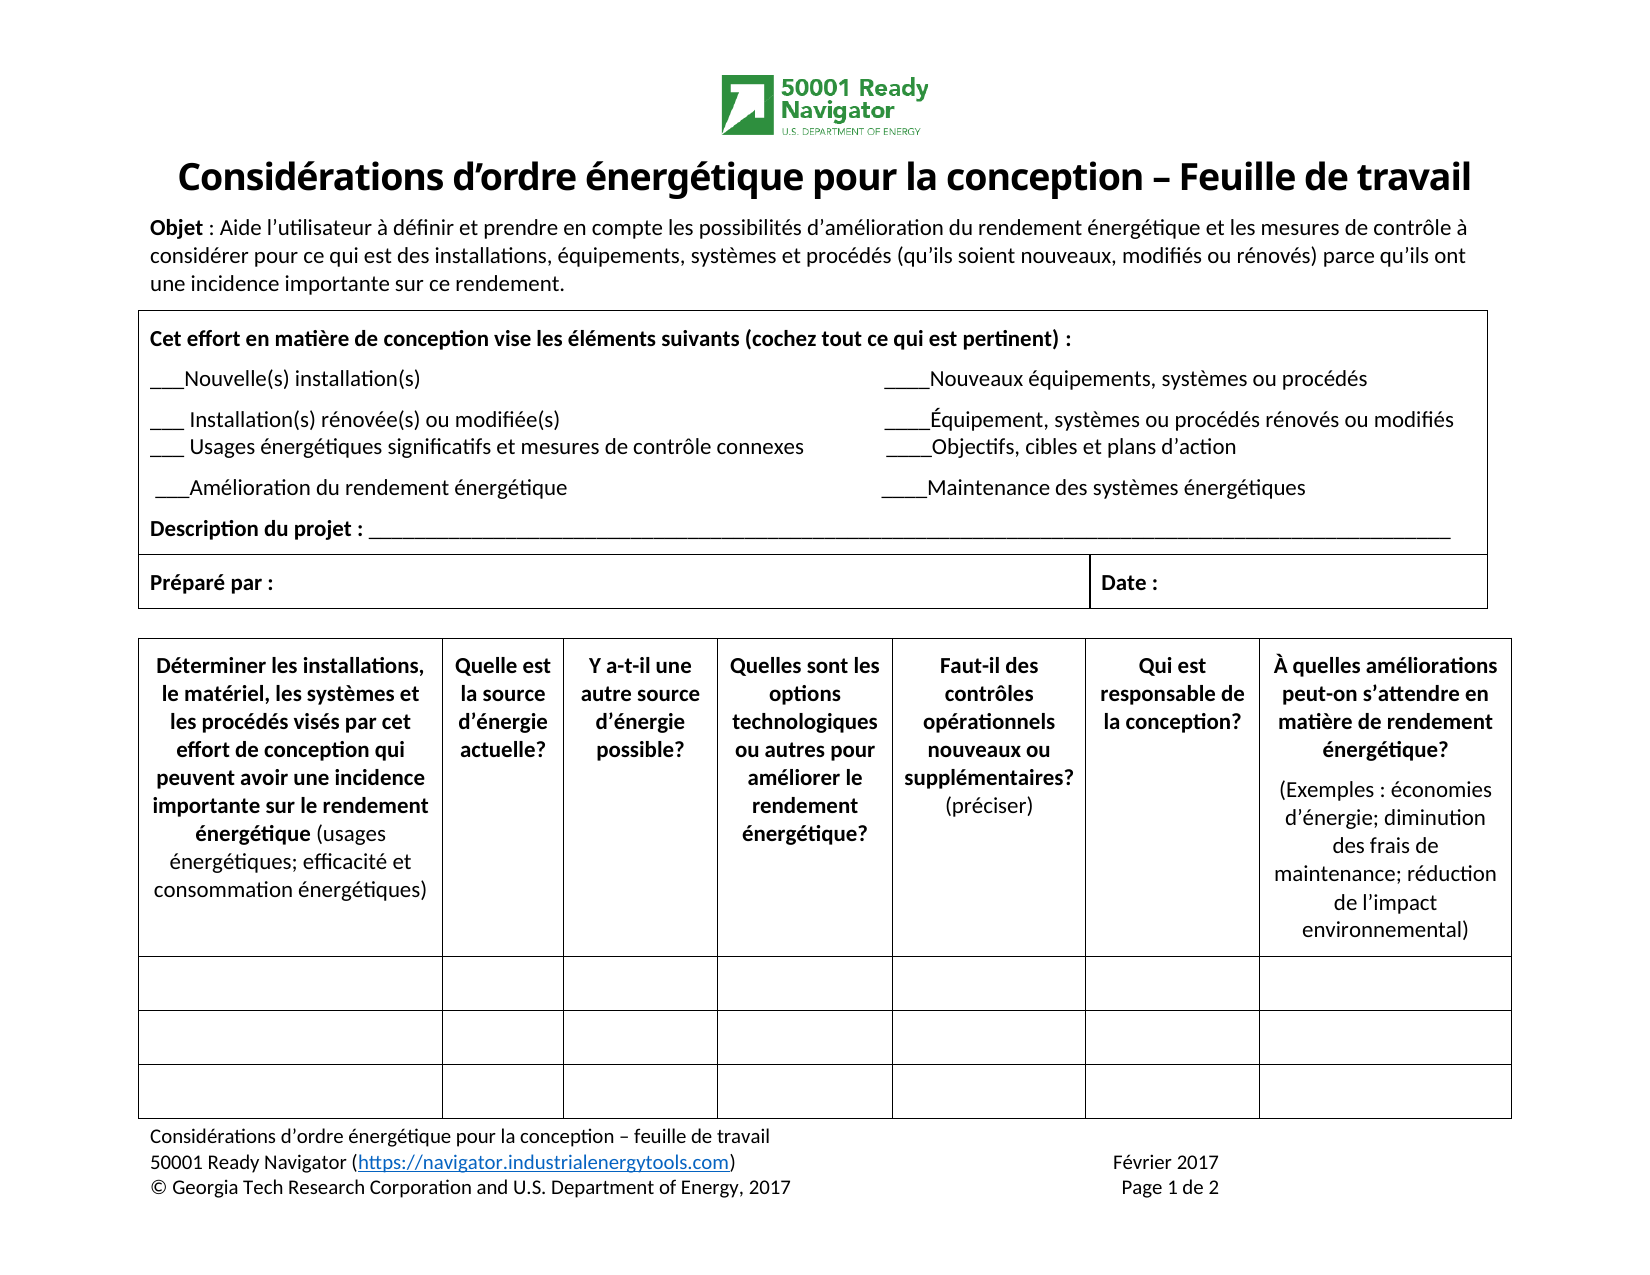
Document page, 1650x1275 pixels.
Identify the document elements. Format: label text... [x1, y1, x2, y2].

table_cell [443, 1065, 563, 1118]
table_cell [893, 1065, 1085, 1118]
table_cell [443, 1011, 563, 1064]
table_cell [718, 1065, 892, 1118]
table_cell [139, 1011, 442, 1064]
table_header Qui est responsable de la conception? [1086, 639, 1259, 956]
table_cell [443, 957, 563, 1010]
table_cell [893, 1011, 1085, 1064]
table_header Quelle est la source d’énergie actuelle? [443, 639, 563, 956]
table_cell [1260, 1011, 1511, 1064]
table_cell Préparé par : [139, 555, 1089, 608]
table_header Quelles sont les options technologiques ou autres pour améliorer le rendement énergétique? [718, 639, 892, 956]
text Objet : Aide l’utilisateur à définir et prendre en compte les possibilités d’amélioration du rendement énergétique et les mesures de contrôle à considérer pour ce qui est des installations, équipements, systèmes et procédés (qu’ils soient nouveaux, modifiés ou rénovés) parce qu’ils ont une incidence importante sur ce rendement. [150, 213, 1500, 298]
table_cell Date : [1091, 555, 1487, 608]
table_cell [139, 1065, 442, 1118]
title Considérations d’ordre énergétique pour la conception – Feuille de travail [150, 150, 1500, 201]
table_cell [564, 1065, 717, 1118]
table_cell [1260, 1065, 1511, 1118]
table_cell [718, 1011, 892, 1064]
table_cell [718, 957, 892, 1010]
table_header Cet effort en matière de conception vise les éléments suivants (cochez tout ce qui est pertinent) : ___Nouvelle(s) installation(s) ____Nouveaux équipements, systèmes ou procédés ___ Installation(s) rénovée(s) ou modifiée(s) ____Équipement, systèmes ou procédés rénovés ou modifiés ___ Usages énergétiques significatifs et mesures de contrôle connexes ____Objectifs, cibles et plans d’action ___Amélioration du rendement énergétique ____Maintenance des systèmes énergétiques Description du projet : _______________________________________________________________________________________________ [139, 311, 1487, 554]
table_cell [893, 957, 1085, 1010]
table_header Faut-il des contrôles opérationnels nouveaux ou supplémentaires? (préciser) [893, 639, 1085, 956]
table_cell [1086, 1065, 1259, 1118]
table_header Y a-t-il une autre source d’énergie possible? [564, 639, 717, 956]
table_cell [1260, 957, 1511, 1010]
table_cell [139, 957, 442, 1010]
table_cell [1086, 1011, 1259, 1064]
table_cell [1086, 957, 1259, 1010]
table_cell [564, 957, 717, 1010]
picture [721, 75, 929, 135]
table_cell [564, 1011, 717, 1064]
